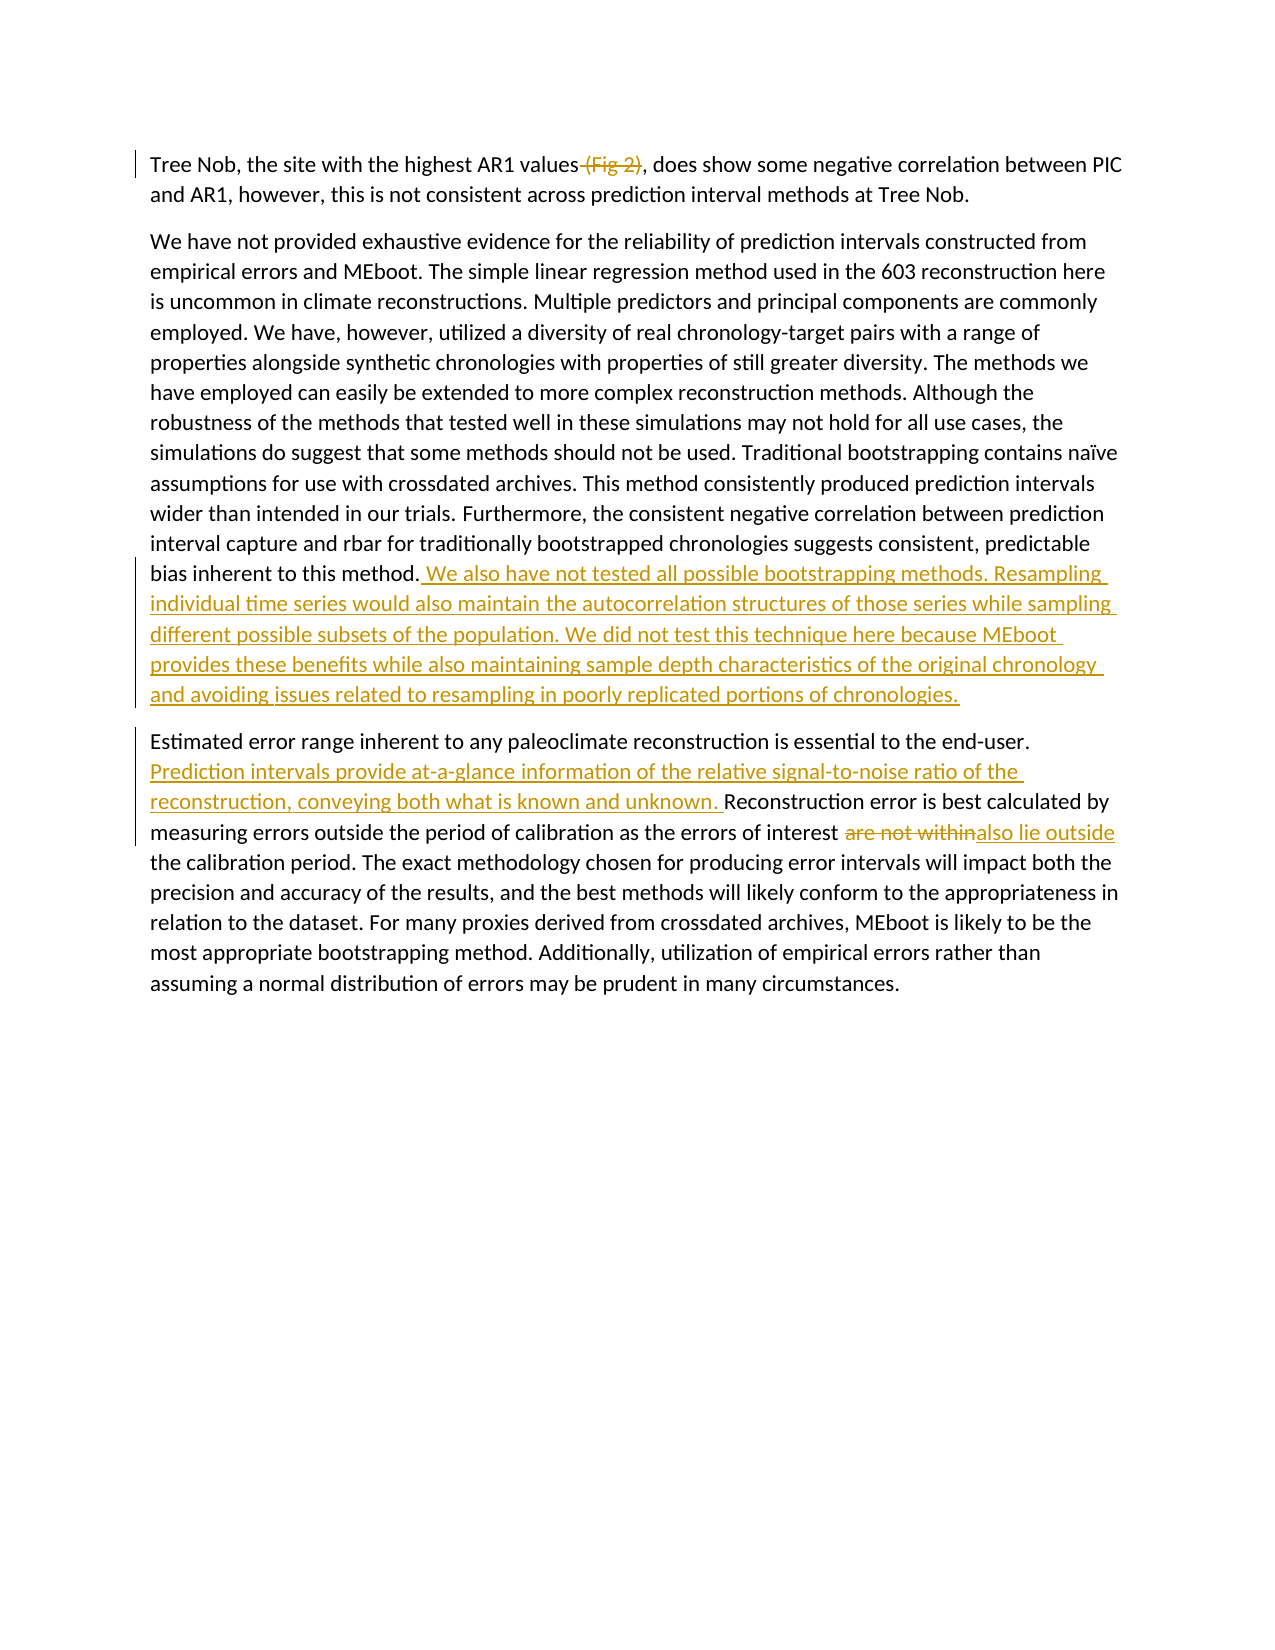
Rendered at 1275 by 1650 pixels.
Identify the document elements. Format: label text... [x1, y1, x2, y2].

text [150, 150, 1125, 208]
text We have not provided exhaustive evidence for the reliability of prediction intervals constructed from empirical errors and MEboot. The simple linear regression method used in the 603 reconstruction here is uncommon in climate reconstructions. Multiple predictors and principal components are commonly employed. We have, however, utilized a diversity of real chronology-target pairs with a range of properties alongside synthetic chronologies with properties of still greater diversity. The methods we have employed can easily be extended to more complex reconstruction methods. Although the robustness of the methods that tested well in these simulations may not hold for all use cases, the simulations do suggest that some methods should not be used. Traditional bootstrapping contains naïve assumptions for use with crossdated archives. This method consistently produced prediction intervals wider than intended in our trials. Furthermore, the consistent negative correlation between prediction interval capture and rbar for traditionally bootstrapped chronologies suggests consistent, predictable bias inherent to this method. [150, 227, 1125, 708]
text Estimated error range inherent to any paleoclimate reconstruction is essential to the end-user. Reconstruction error is best calculated by measuring errors outside the period of calibration as the errors of interest the calibration period. The exact methodology chosen for producing error intervals will impact both the precision and accuracy of the results, and the best methods will likely conform to the appropriateness in relation to the dataset. For many proxies derived from crossdated archives, MEboot is likely to be the most appropriate bootstrapping method. Additionally, utilization of empirical errors rather than assuming a normal distribution of errors may be prudent in many circumstances. [150, 727, 1125, 997]
